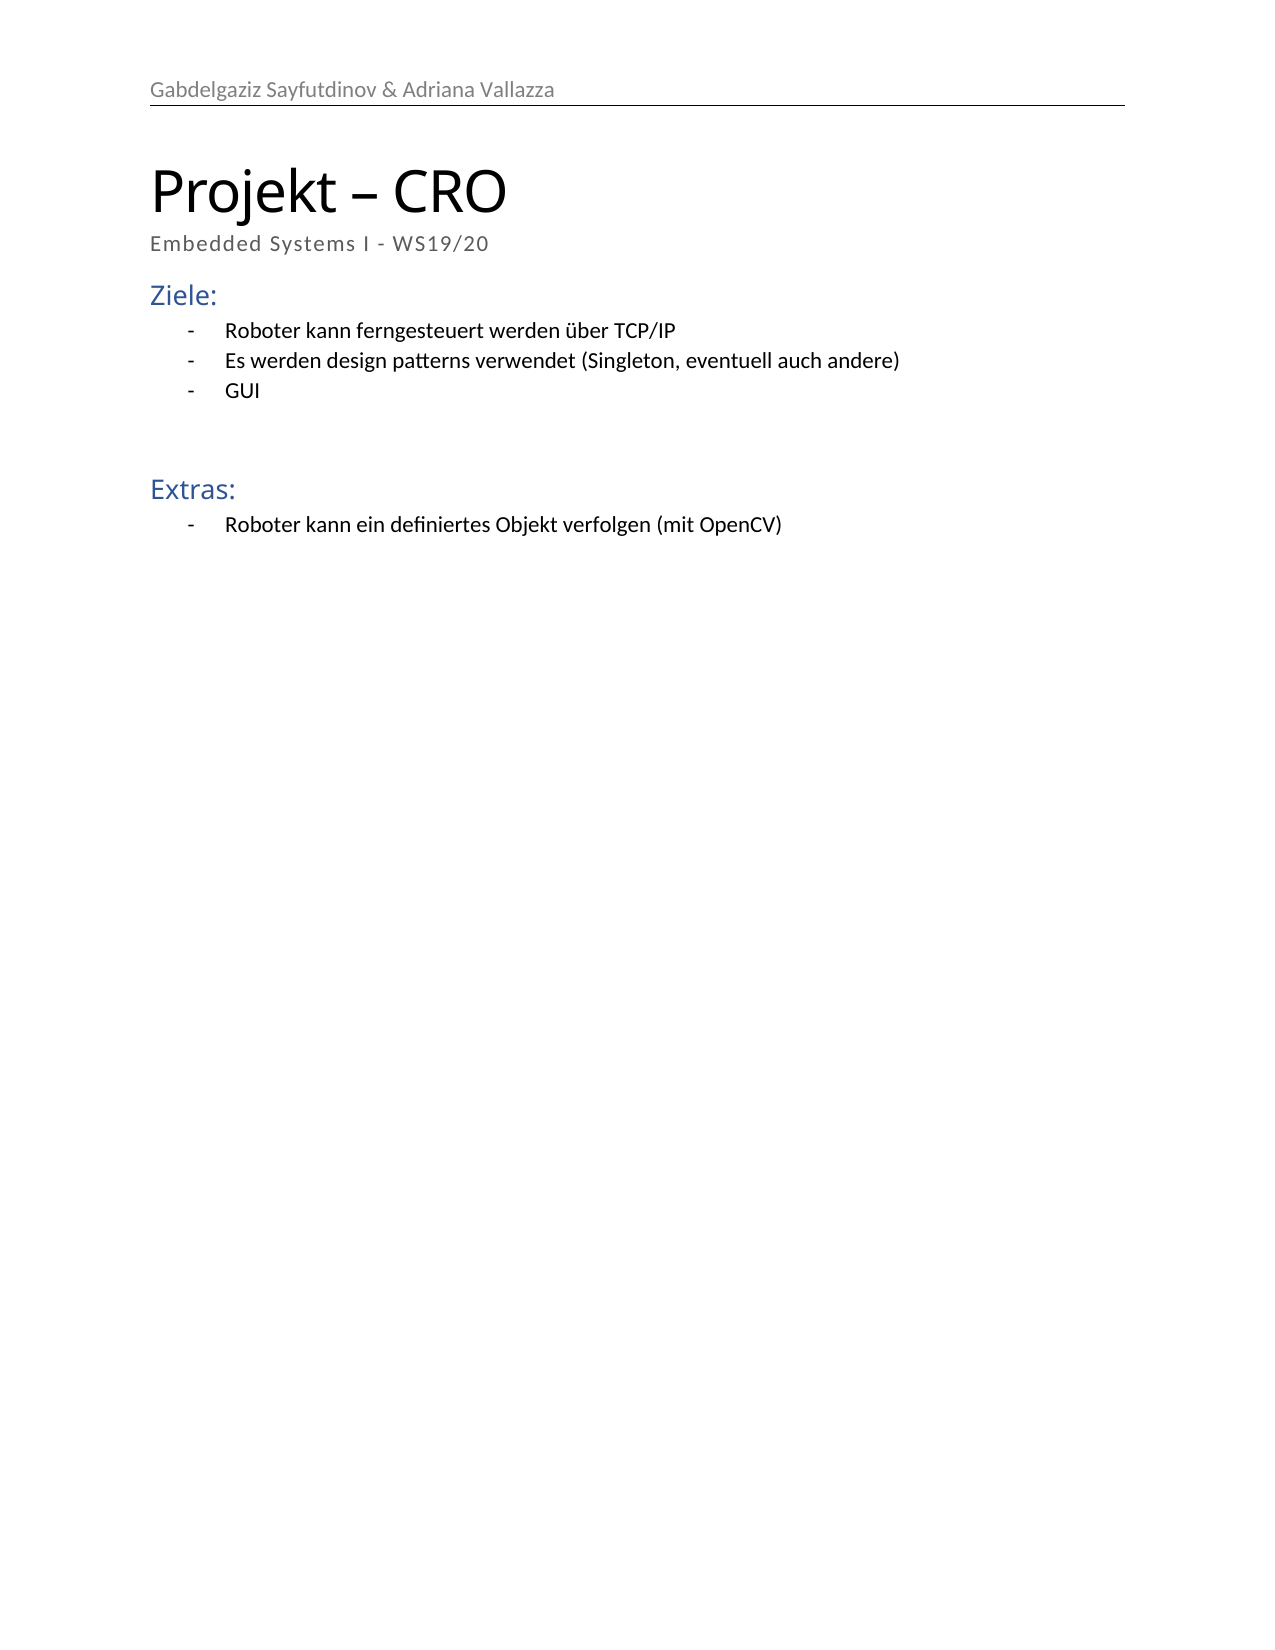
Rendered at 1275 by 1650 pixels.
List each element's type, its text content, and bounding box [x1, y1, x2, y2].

subtitle Extras: [150, 470, 1125, 507]
list Es werden design patterns verwendet (Singleton, eventuell auch andere) [187, 346, 1125, 374]
list Roboter kann ferngesteuert werden über TCP/IP [187, 316, 1125, 344]
list GUI [187, 377, 1125, 404]
subtitle Embedded Systems I - WS19/20 [150, 229, 1125, 257]
title Projekt – CRO [150, 150, 1125, 229]
subtitle Ziele: [150, 276, 1125, 313]
list Roboter kann ein definiertes Objekt verfolgen (mit OpenCV) [187, 510, 1125, 538]
